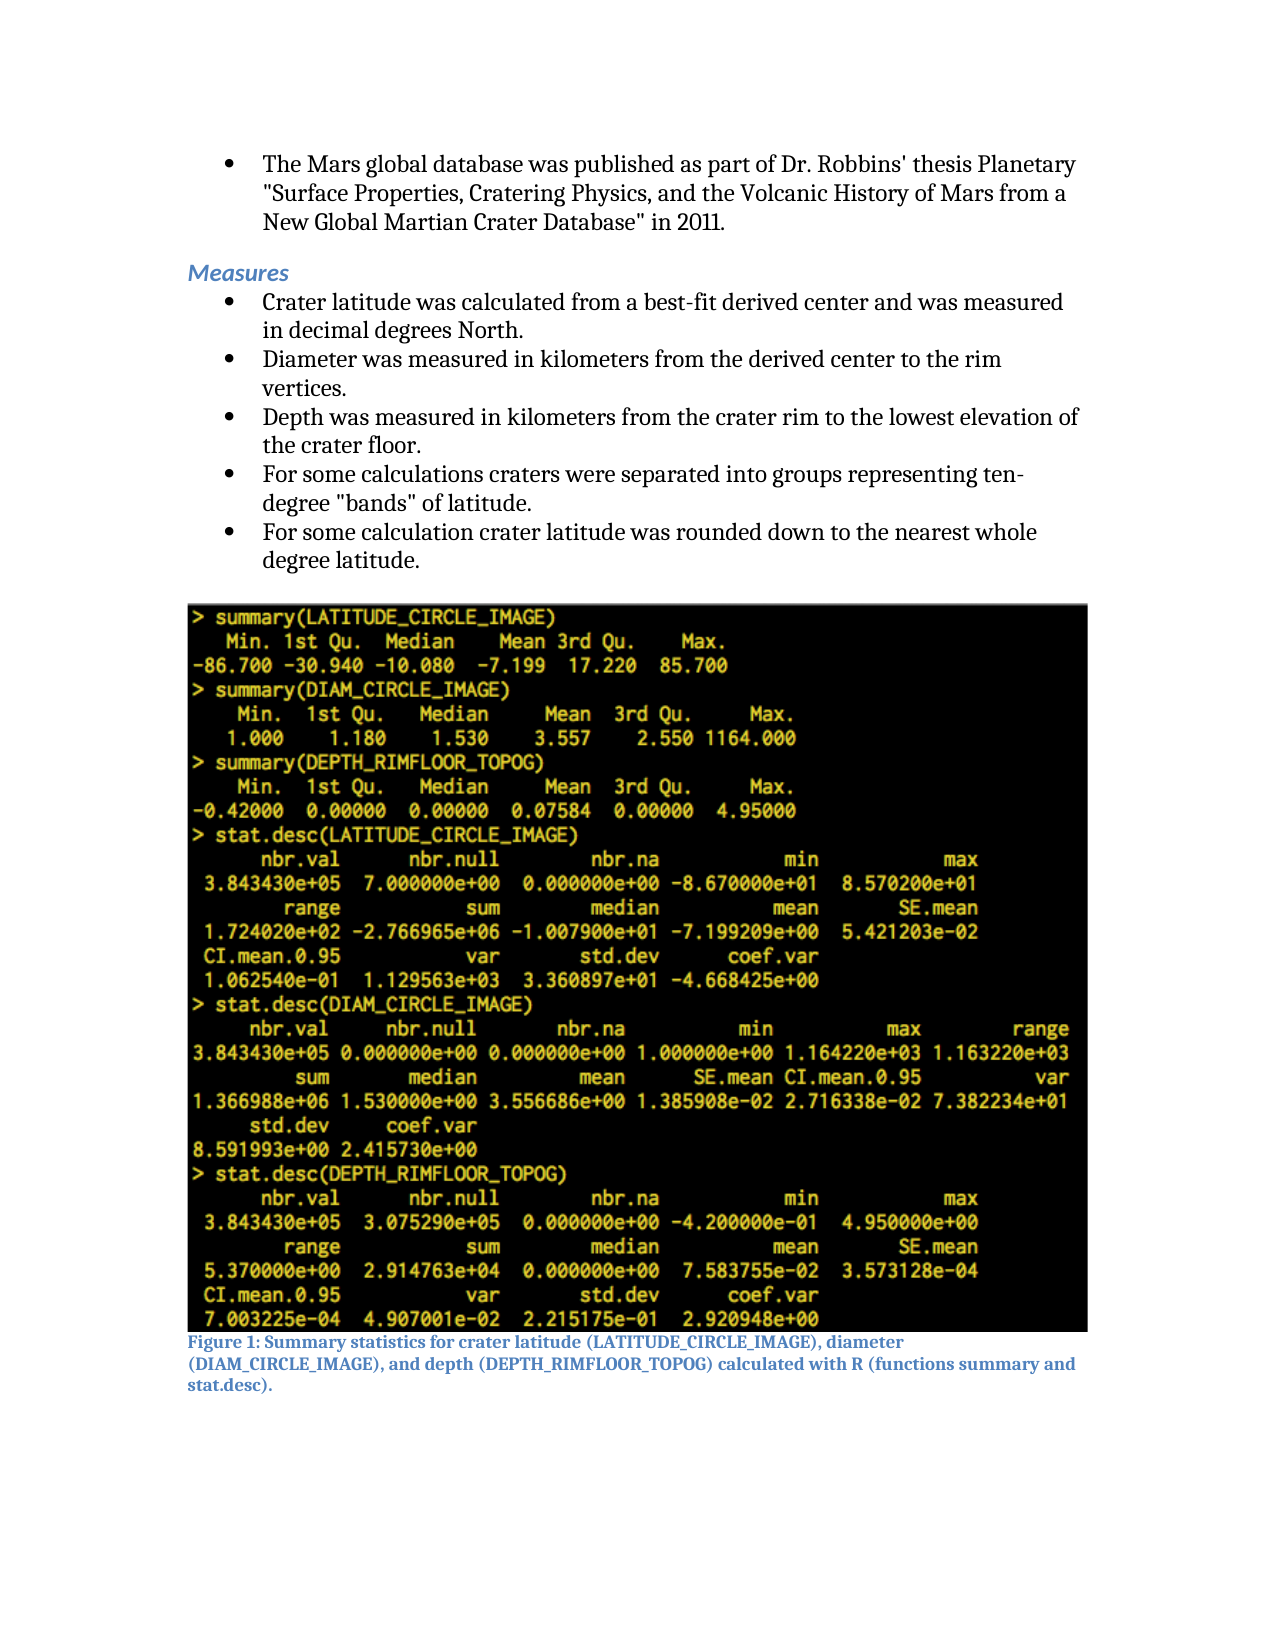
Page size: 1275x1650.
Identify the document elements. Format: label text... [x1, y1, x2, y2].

list Crater latitude was calculated from a best-fit derived center and was measured in decimal degrees North. [225, 288, 1087, 345]
list Diameter was measured in kilometers from the derived center to the rim vertices. [225, 345, 1087, 403]
list For some calculations craters were separated into groups representing ten-degree "bands" of latitude. [225, 460, 1087, 518]
picture [187, 603, 1088, 1332]
list Depth was measured in kilometers from the crater rim to the lowest elevation of the crater floor. [225, 403, 1087, 460]
list The Mars global database was published as part of Dr. Robbins' thesis Planetary "Surface Properties, Cratering Physics, and the Volcanic History of Mars from a New Global Martian Crater Database" in 2011. [225, 150, 1087, 236]
list For some calculation crater latitude was rounded down to the nearest whole degree latitude. [225, 518, 1087, 575]
subtitle Measures [187, 257, 1087, 288]
